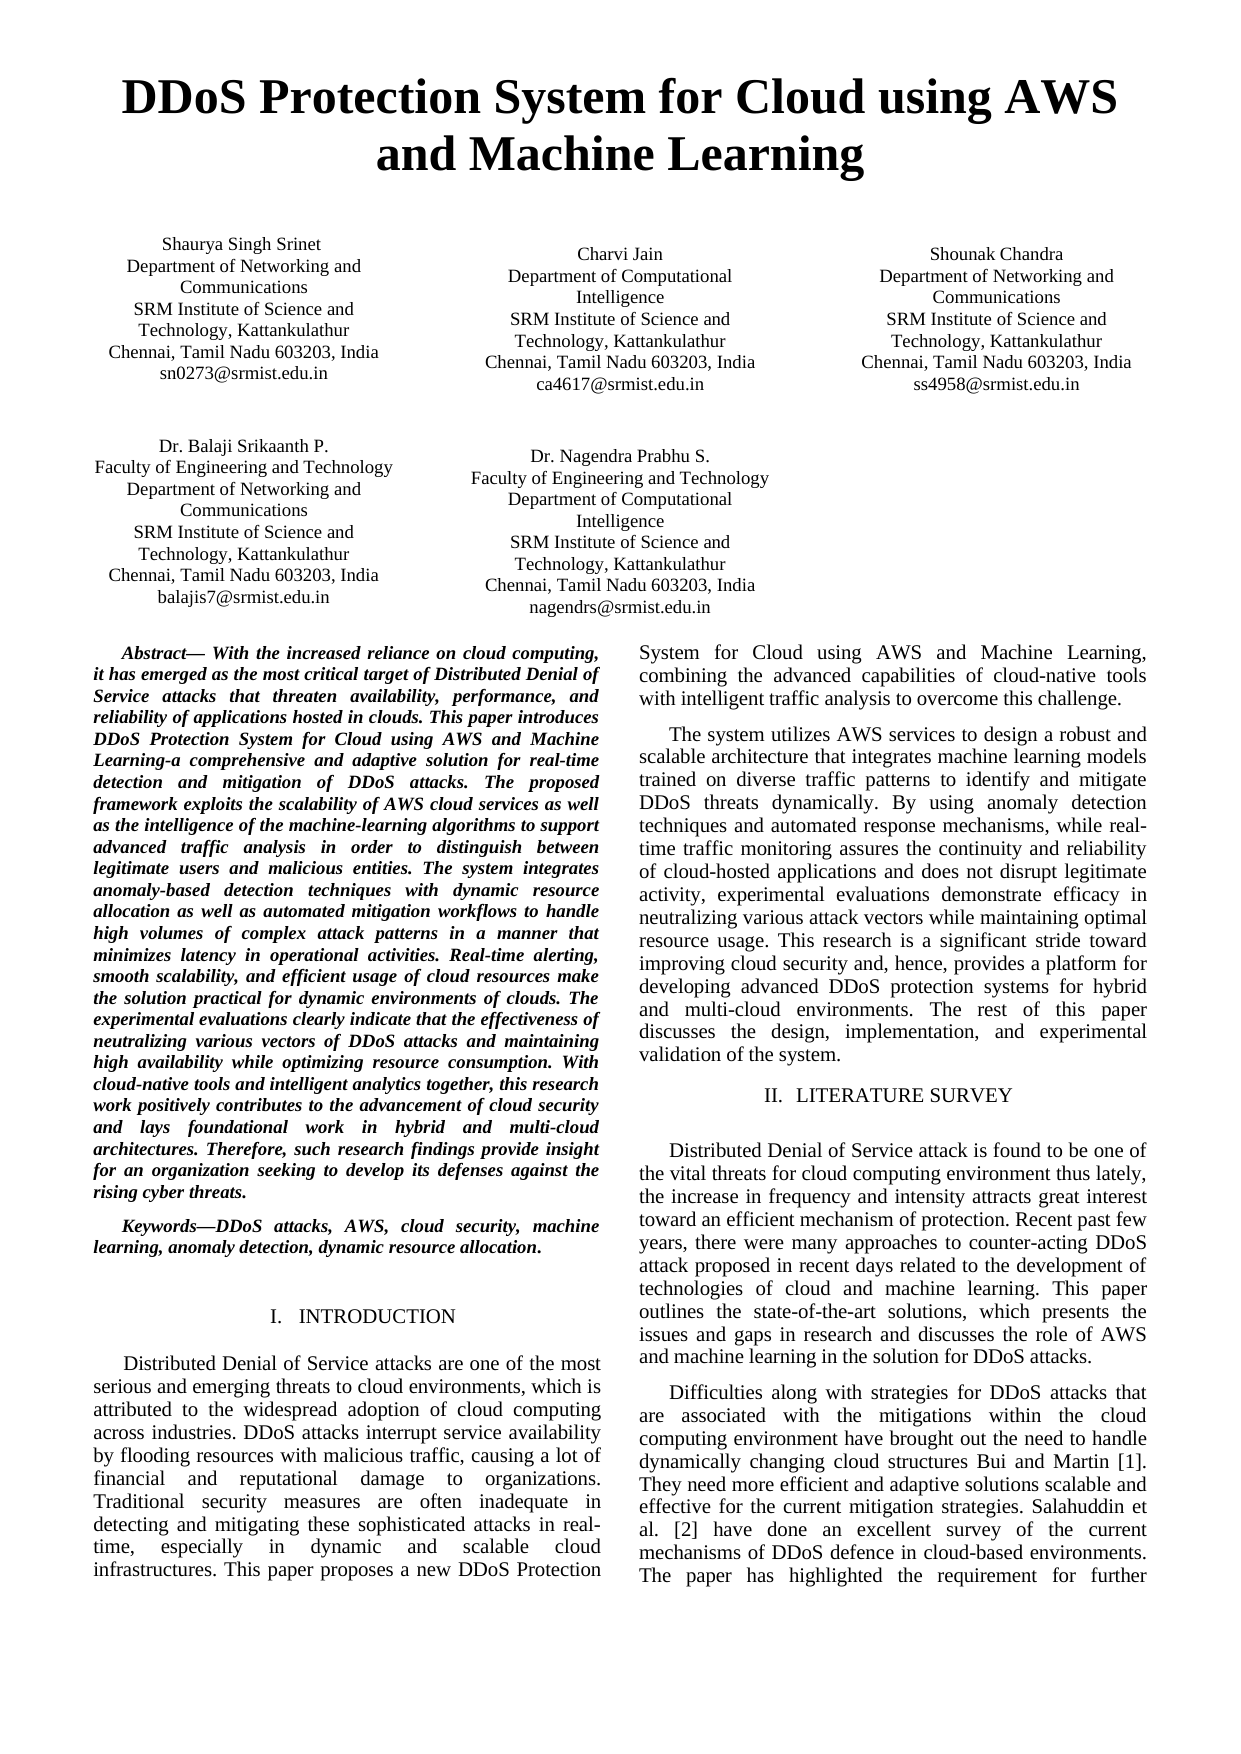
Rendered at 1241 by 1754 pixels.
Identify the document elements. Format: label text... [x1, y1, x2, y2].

subtitle INTRODUCTION [131, 1304, 601, 1328]
text Dr. Balaji Srikaanth P. Faculty of Engineering and Technology Department of Networking and Communications SRM Institute of Science and Technology, Kattankulathur Chennai, Tamil Nadu 603203, India balajis7@srmist.edu.in [93, 434, 394, 607]
text Shaurya Singh Srinet Department of Networking and Communications SRM Institute of Science and Technology, Kattankulathur Chennai, Tamil Nadu 603203, India sn0273@srmist.edu.in [93, 233, 394, 384]
title DDoS Protection System for Cloud using AWS and Machine Learning [93, 67, 1147, 182]
text Dr. Nagendra Prabhu S. Faculty of Engineering and Technology Department of Computational Intelligence SRM Institute of Science and Technology, Kattankulathur Chennai, Tamil Nadu 603203, India nagendrs@srmist.edu.in [469, 445, 771, 617]
subtitle LITERATURE SURVEY [639, 1083, 1147, 1107]
text Shounak Chandra Department of Networking and Communications SRM Institute of Science and Technology, Kattankulathur Chennai, Tamil Nadu 603203, India ss4958@srmist.edu.in [846, 243, 1147, 394]
text Keywords—DDoS attacks, AWS, cloud security, machine learning, anomaly detection, dynamic resource allocation. [93, 1215, 601, 1258]
text The system utilizes AWS services to design a robust and scalable architecture that integrates machine learning models trained on diverse traffic patterns to identify and mitigate DDoS threats dynamically. By using anomaly detection techniques and automated response mechanisms, while real-time traffic monitoring assures the continuity and reliability of cloud-hosted applications and does not disrupt legitimate activity, experimental evaluations demonstrate efficacy in neutralizing various attack vectors while maintaining optimal resource usage. This research is a significant stride toward improving cloud security and, hence, provides a platform for developing advanced DDoS protection systems for hybrid and multi-cloud environments. The rest of this paper discusses the design, implementation, and experimental validation of the system. [639, 723, 1147, 1066]
text Abstract— With the increased reliance on cloud computing, it has emerged as the most critical target of Distributed Denial of Service attacks that threaten availability, performance, and reliability of applications hosted in clouds. This paper introduces DDoS Protection System for Cloud using AWS and Machine Learning-a comprehensive and adaptive solution for real-time detection and mitigation of DDoS attacks. The proposed framework exploits the scalability of AWS cloud services as well as the intelligence of the machine-learning algorithms to support advanced traffic analysis in order to distinguish between legitimate users and malicious entities. The system integrates anomaly-based detection techniques with dynamic resource allocation as well as automated mitigation workflows to handle high volumes of complex attack patterns in a manner that minimizes latency in operational activities. Real-time alerting, smooth scalability, and efficient usage of cloud resources make the solution practical for dynamic environments of clouds. The experimental evaluations clearly indicate that the effectiveness of neutralizing various vectors of DDoS attacks and maintaining high availability while optimizing resource consumption. With cloud-native tools and intelligent analytics together, this research work positively contributes to the advancement of cloud security and lays foundational work in hybrid and multi-cloud architectures. Therefore, such research findings provide insight for an organization seeking to develop its defenses against the rising cyber threats. [93, 642, 601, 1202]
text Distributed Denial of Service attack is found to be one of the vital threats for cloud computing environment thus lately, the increase in frequency and intensity attracts great interest toward an efficient mechanism of protection. Recent past few years, there were many approaches to counter-acting DDoS attack proposed in recent days related to the development of technologies of cloud and machine learning. This paper outlines the state-of-the-art solutions, which presents the issues and gaps in research and discusses the role of AWS and machine learning in the solution for DDoS attacks. [639, 1139, 1147, 1368]
text Distributed Denial of Service attacks are one of the most serious and emerging threats to cloud environments, which is attributed to the widespread adoption of cloud computing across industries. DDoS attacks interrupt service availability by flooding resources with malicious traffic, causing a lot of financial and reputational damage to organizations. Traditional security measures are often inadequate in detecting and mitigating these sophisticated attacks in real-time, especially in dynamic and scalable cloud infrastructures. This paper proposes a new DDoS Protection System for Cloud using AWS and Machine Learning, combining the advanced capabilities of cloud-native tools with intelligent traffic analysis to overcome this challenge. [93, 1352, 601, 1581]
text Charvi Jain Department of Computational Intelligence SRM Institute of Science and Technology, Kattankulathur Chennai, Tamil Nadu 603203, India ca4617@srmist.edu.in [469, 243, 771, 394]
